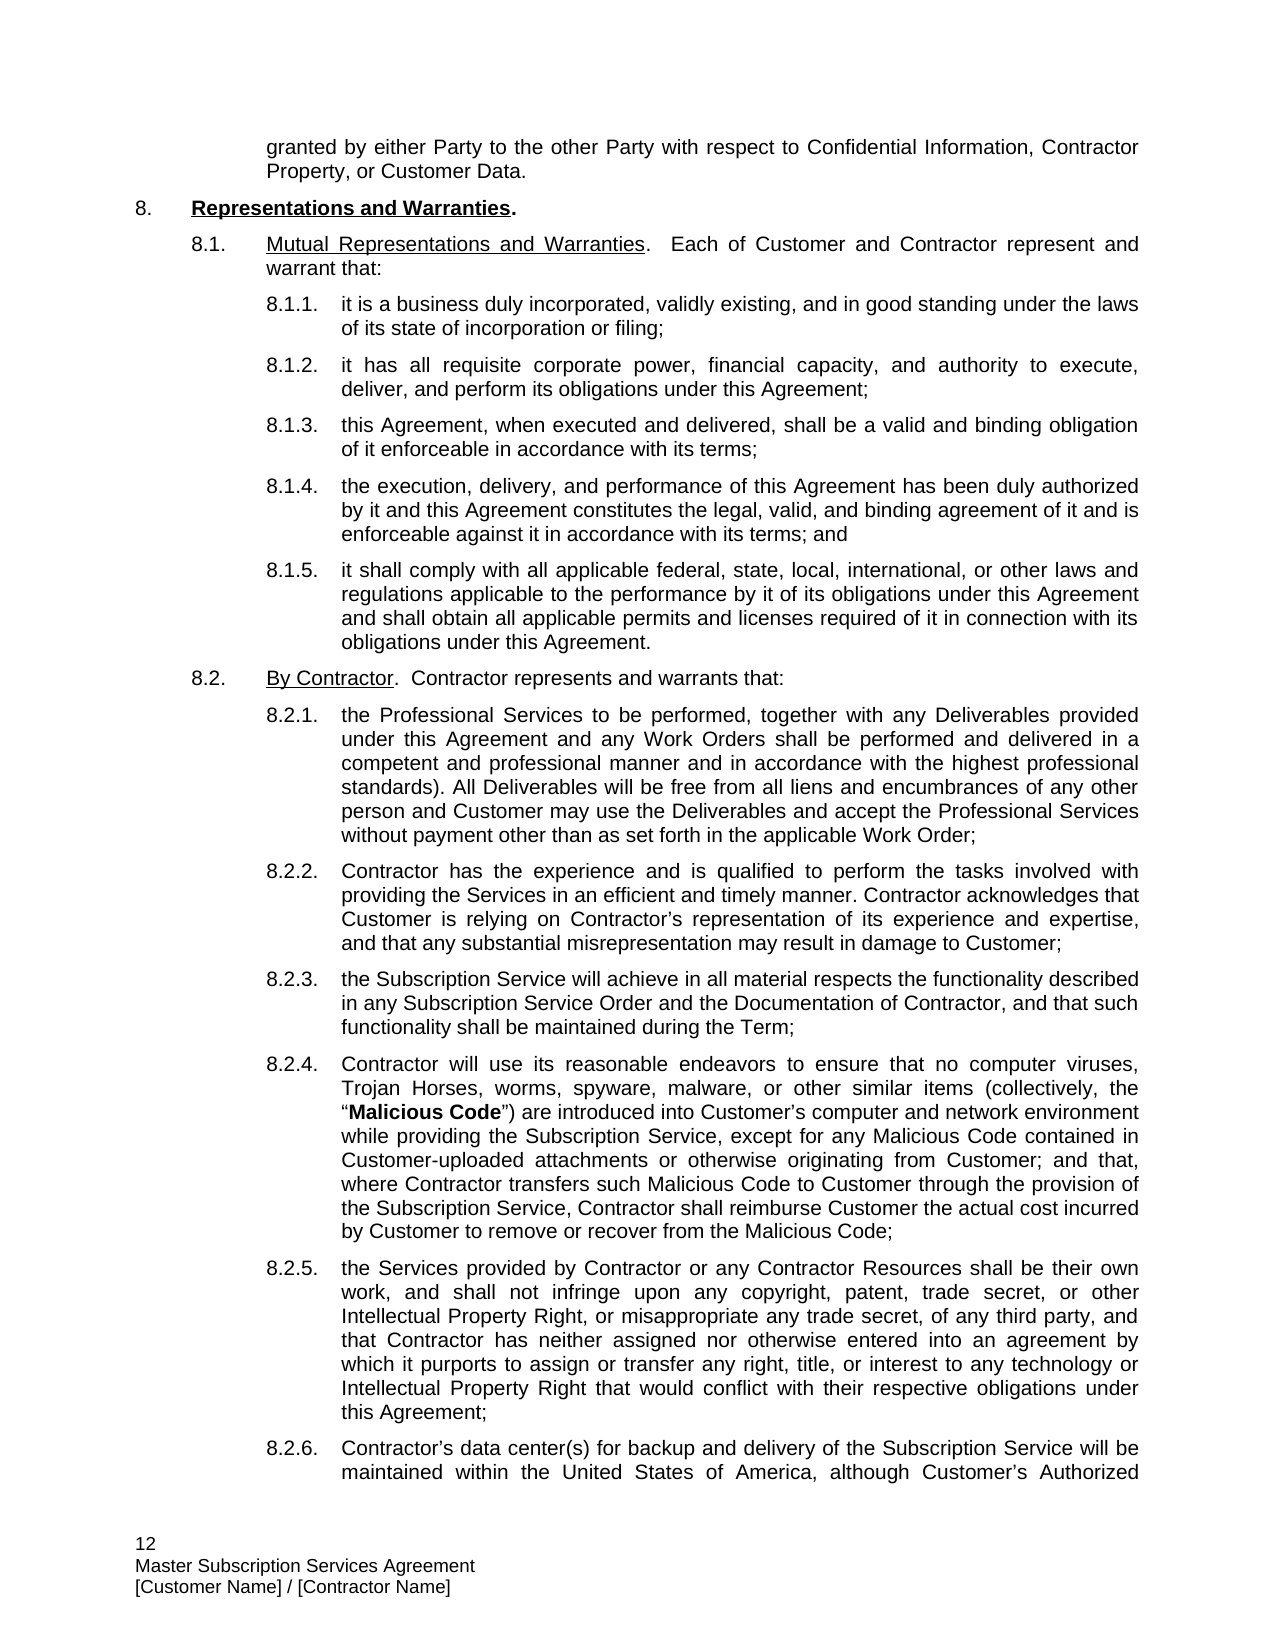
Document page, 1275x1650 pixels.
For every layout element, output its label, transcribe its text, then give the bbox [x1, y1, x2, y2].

list it is a business duly incorporated, validly existing, and in good standing under the laws of its state of incorporation or filing; [266, 292, 1140, 340]
list this Agreement, when executed and delivered, shall be a valid and binding obligation of it enforceable in accordance with its terms; [266, 413, 1140, 461]
list the execution, delivery, and performance of this Agreement has been duly authorized by it and this Agreement constitutes the legal, valid, and binding agreement of it and is enforceable against it in accordance with its terms; and [266, 473, 1140, 545]
list Representations and Warranties. [135, 195, 1140, 219]
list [191, 135, 1140, 183]
list By Contractor. Contractor represents and warrants that: [191, 666, 1140, 690]
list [266, 1436, 1140, 1484]
list the Services provided by Contractor or any Contractor Resources shall be their own work, and shall not infringe upon any copyright, patent, trade secret, or other Intellectual Property Right, or misappropriate any trade secret, of any third party, and that Contractor has neither assigned nor otherwise entered into an agreement by which it purports to assign or transfer any right, title, or interest to any technology or Intellectual Property Right that would conflict with their respective obligations under this Agreement; [266, 1256, 1140, 1423]
list it has all requisite corporate power, financial capacity, and authority to execute, deliver, and perform its obligations under this Agreement; [266, 353, 1140, 401]
list the Professional Services to be performed, together with any Deliverables provided under this Agreement and any Work Orders shall be performed and delivered in a competent and professional manner and in accordance with the highest professional standards). All Deliverables will be free from all liens and encumbrances of any other person and Customer may use the Deliverables and accept the Professional Services without payment other than as set forth in the applicable Work Order; [266, 703, 1140, 846]
list Contractor has the experience and is qualified to perform the tasks involved with providing the Services in an efficient and timely manner. Contractor acknowledges that Customer is relying on Contractor’s representation of its experience and expertise, and that any substantial misrepresentation may result in damage to Customer; [266, 859, 1140, 955]
list Contractor will use its reasonable endeavors to ensure that no computer viruses, Trojan Horses, worms, spyware, malware, or other similar items (collectively, the “Malicious Code”) are introduced into Customer’s computer and network environment while providing the Subscription Service, except for any Malicious Code contained in Customer-uploaded attachments or otherwise originating from Customer; and that, where Contractor transfers such Malicious Code to Customer through the provision of the Subscription Service, Contractor shall reimburse Customer the actual cost incurred by Customer to remove or recover from the Malicious Code; [266, 1052, 1140, 1243]
list Mutual Representations and Warranties. Each of Customer and Contractor represent and warrant that: [191, 232, 1140, 280]
list the Subscription Service will achieve in all material respects the functionality described in any Subscription Service Order and the Documentation of Contractor, and that such functionality shall be maintained during the Term; [266, 967, 1140, 1039]
list it shall comply with all applicable federal, state, local, international, or other laws and regulations applicable to the performance by it of its obligations under this Agreement and shall obtain all applicable permits and licenses required of it in connection with its obligations under this Agreement. [266, 558, 1140, 654]
